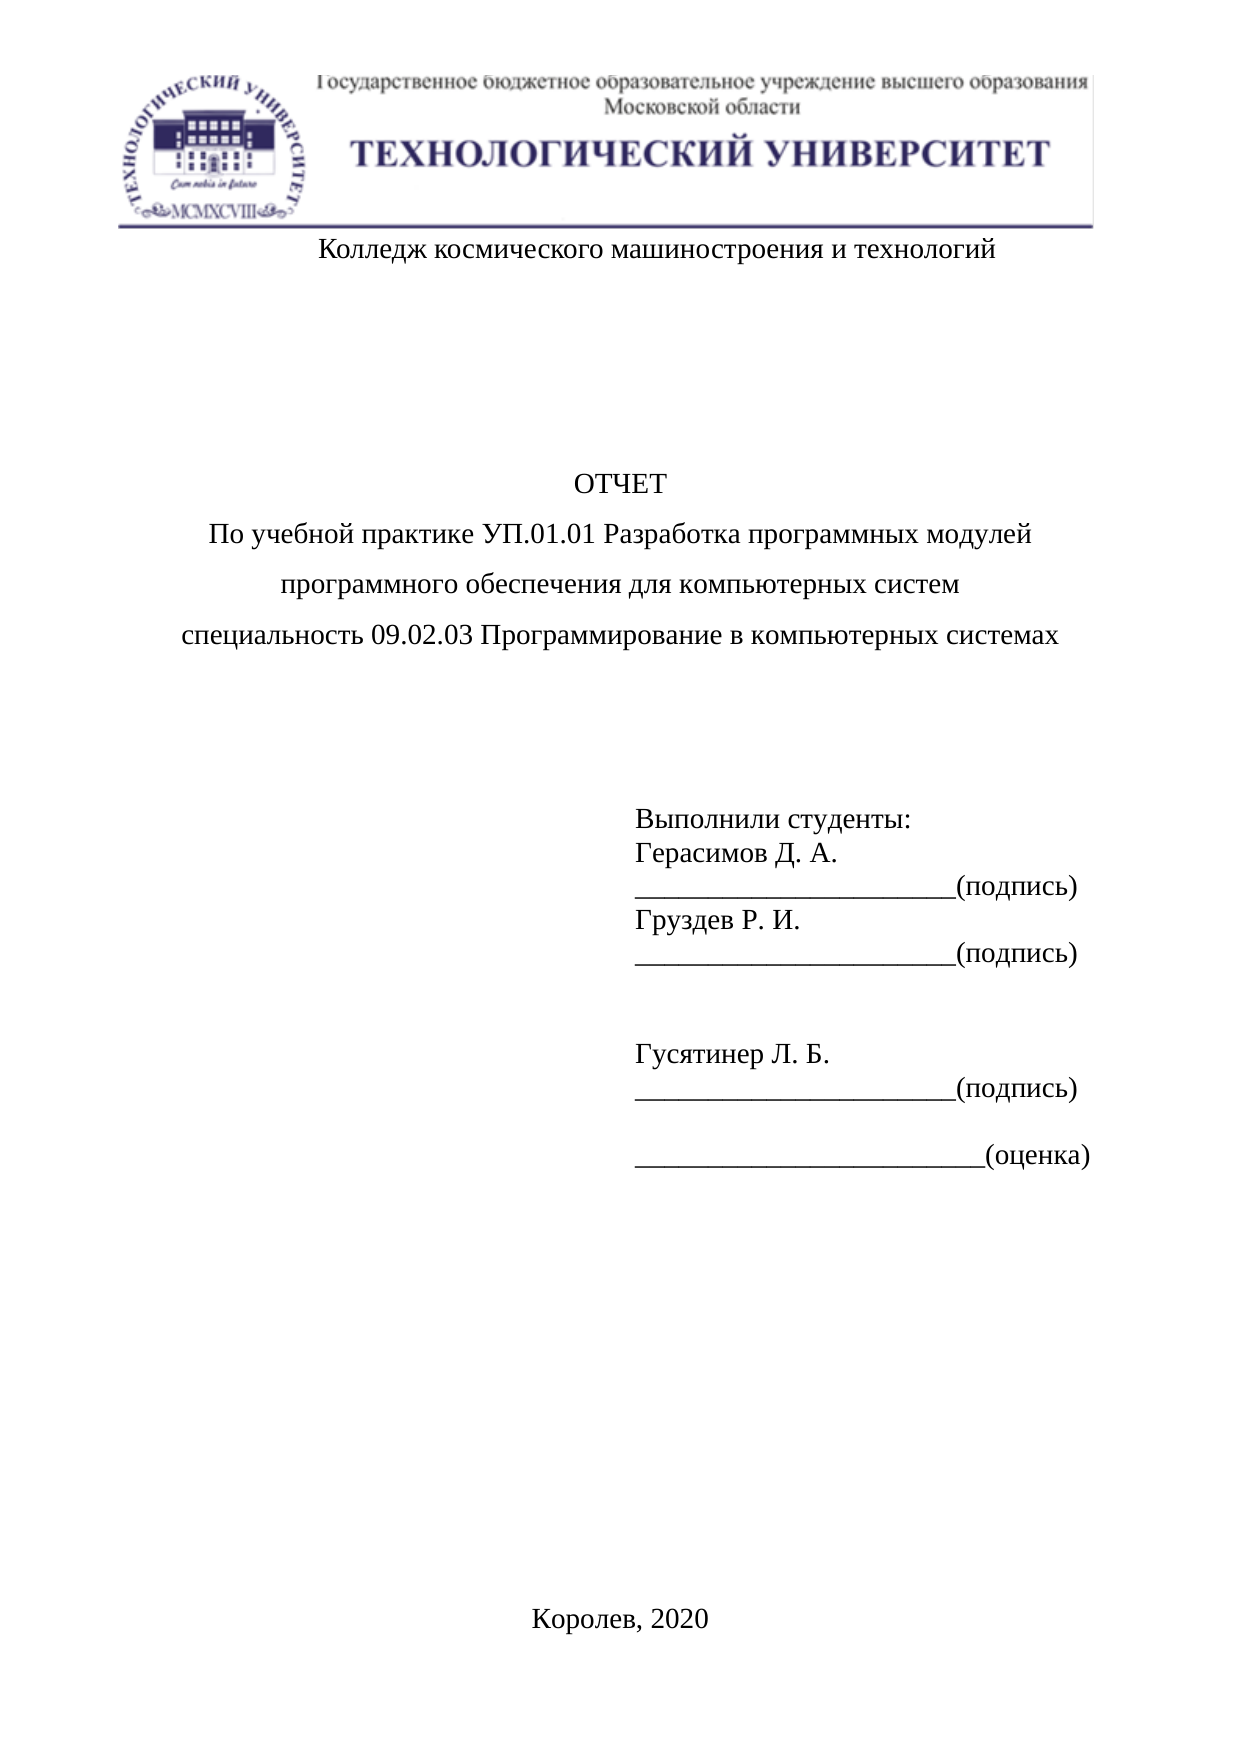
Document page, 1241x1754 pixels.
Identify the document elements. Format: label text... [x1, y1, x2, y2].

text специальность 09.02.03 Программирование в компьютерных системах [118, 617, 1122, 651]
text ________________________(оценка) [635, 1137, 1122, 1199]
text Выполнили студенты: [635, 801, 1122, 835]
text ОТЧЕТ [118, 466, 1122, 499]
text Груздев Р. И. [118, 902, 1122, 936]
text программного обеспечения для компьютерных систем [118, 567, 1122, 600]
picture [118, 75, 1095, 232]
text ______________________(подпись) [635, 868, 1122, 902]
text ______________________(подпись) [635, 1070, 1122, 1103]
text По учебной практике УП.01.01 Разработка программных модулей [118, 516, 1122, 550]
text ______________________(подпись) [635, 936, 1122, 969]
text Колледж космического машиностроения и технологий [118, 231, 1122, 265]
text Герасимов Д. А. [118, 835, 1122, 868]
text Гусятинер Л. Б. [635, 1036, 1122, 1070]
text Королев, 2020 [118, 1602, 1122, 1635]
